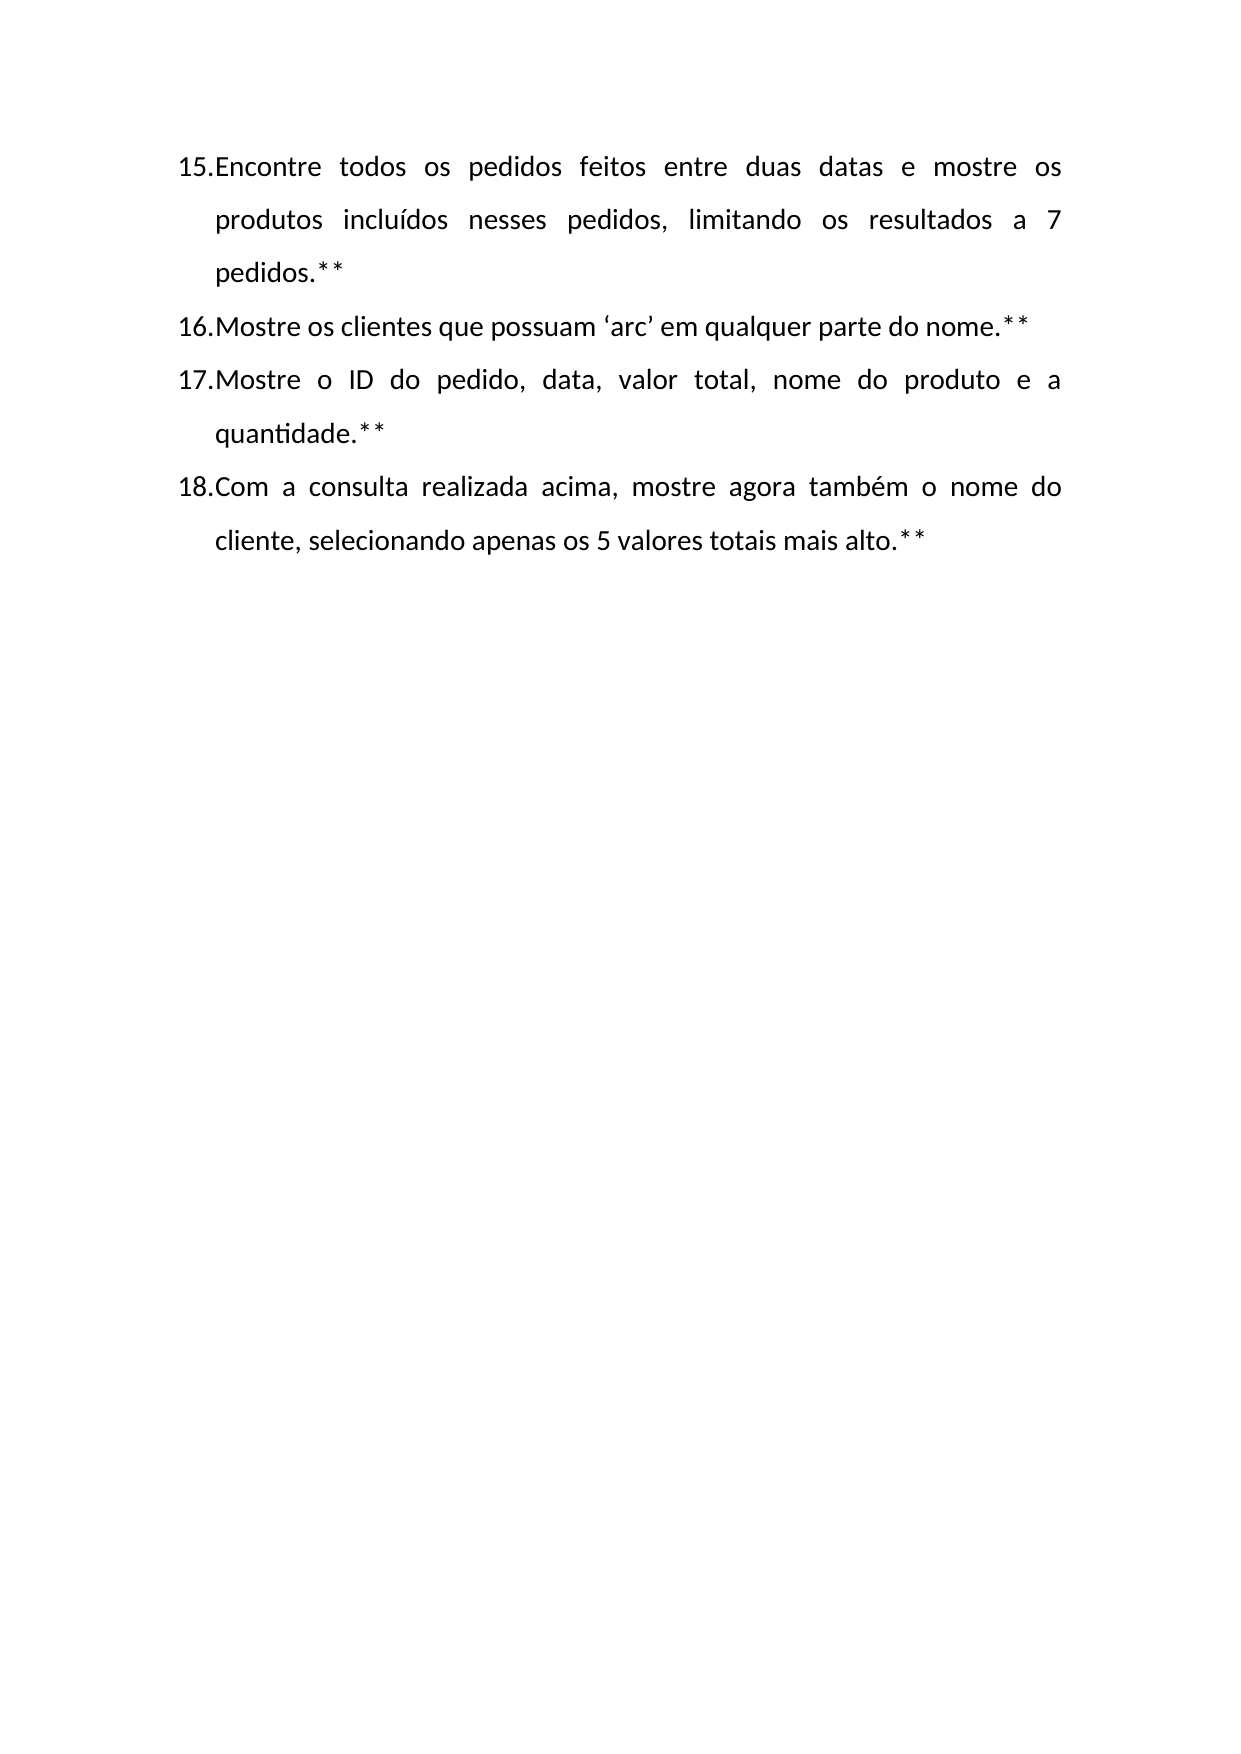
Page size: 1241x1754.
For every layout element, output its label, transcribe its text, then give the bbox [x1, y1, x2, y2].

list Mostre o ID do pedido, data, valor total, nome do produto e a quantidade.** [177, 361, 1063, 450]
list Com a consulta realizada acima, mostre agora também o nome do cliente, selecionando apenas os 5 valores totais mais alto.** [177, 468, 1063, 557]
list Encontre todos os pedidos feitos entre duas datas e mostre os produtos incluídos nesses pedidos, limitando os resultados a 7 pedidos.** [177, 148, 1063, 290]
list Mostre os clientes que possuam ‘arc’ em qualquer parte do nome.** [177, 308, 1063, 343]
